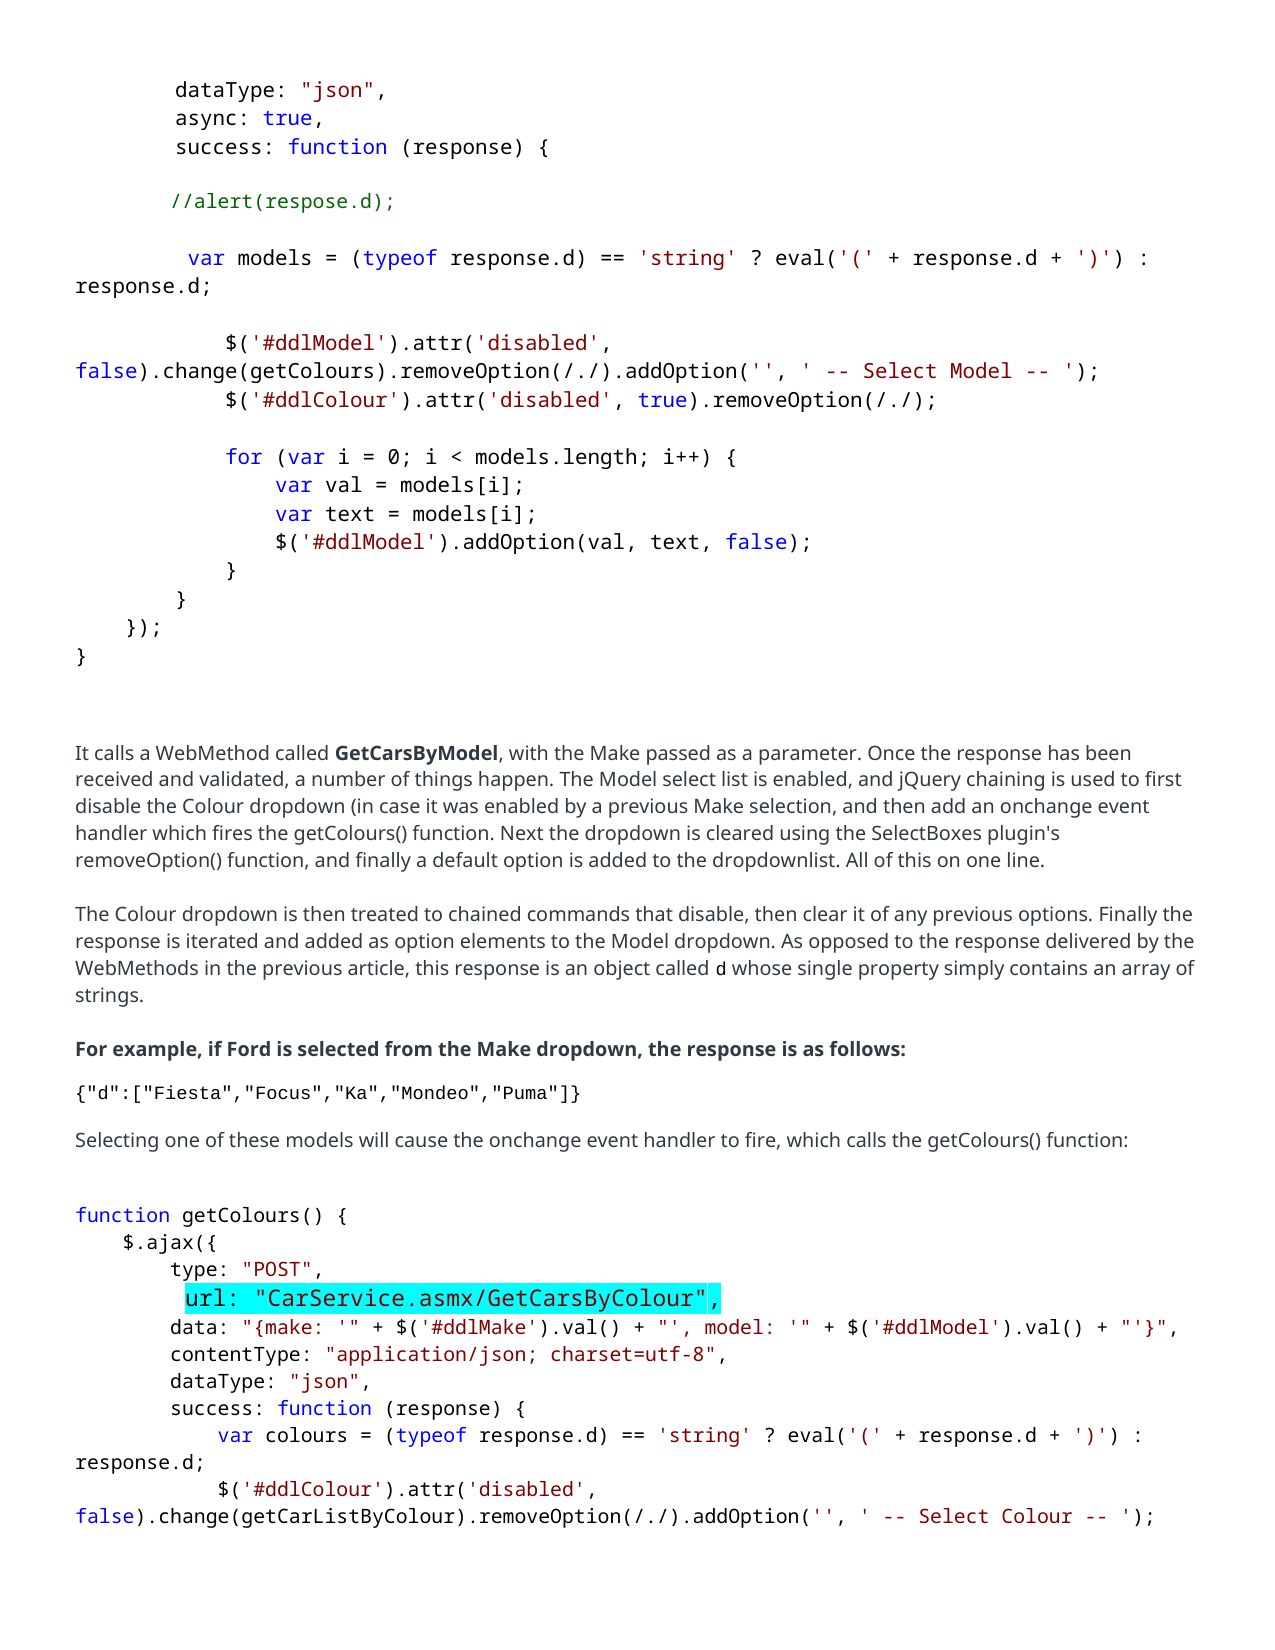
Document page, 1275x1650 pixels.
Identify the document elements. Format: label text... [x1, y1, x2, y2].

text $.ajax({ [75, 1228, 1200, 1255]
text contentType: "application/json; charset=utf-8", [75, 1341, 1200, 1368]
text dataType: "json", [75, 1368, 1200, 1394]
text var models = (typeof response.d) == 'string' ? eval('(' + response.d + ')') : response.d; [75, 243, 1200, 299]
text data: "{make: '" + $('#ddlMake').val() + "', model: '" + $('#ddlModel').val() + "'}", [75, 1314, 1200, 1341]
text }); [75, 612, 1200, 641]
text } [75, 641, 1200, 669]
text } [75, 556, 1200, 584]
text for (var i = 0; i < models.length; i++) { [75, 442, 1200, 470]
text It calls a WebMethod called GetCarsByModel, with the Make passed as a parameter. Once the response has been received and validated, a number of things happen. The Model select list is enabled, and jQuery chaining is used to first disable the Colour dropdown (in case it was enabled by a previous Make selection, and then add an onchange event handler which fires the getColours() function. Next the dropdown is cleared using the SelectBoxes plugin's removeOption() function, and finally a default option is added to the dropdownlist. All of this on one line. [75, 739, 1200, 874]
text } [75, 584, 1200, 612]
text $('#ddlColour').attr('disabled', false).change(getCarListByColour).removeOption(/./).addOption('', ' -- Select Colour -- '); [75, 1476, 1200, 1529]
text $('#ddlColour').attr('disabled', true).removeOption(/./); [75, 385, 1200, 413]
text dataType: "json", [75, 75, 1200, 103]
text type: "POST", [75, 1255, 1200, 1282]
text $('#ddlModel').attr('disabled', false).change(getColours).removeOption(/./).addOption('', ' -- Select Model -- '); [75, 328, 1200, 385]
text Selecting one of these models will cause the onchange event handler to fire, which calls the getColours() function: [75, 1126, 1200, 1153]
text The Colour dropdown is then treated to chained commands that disable, then clear it of any previous options. Finally the response is iterated and added as option elements to the Model dropdown. As opposed to the response delivered by the WebMethods in the previous article, this response is an object called d whose single property simply contains an array of strings. [75, 901, 1200, 1008]
text //alert(respose.d); [75, 187, 1200, 214]
text success: function (response) { [75, 132, 1200, 160]
text function getColours() { [75, 1201, 1200, 1228]
text $('#ddlModel').addOption(val, text, false); [75, 527, 1200, 556]
text async: true, [75, 103, 1200, 132]
text {"d":["Fiesta","Focus","Ka","Mondeo","Puma"]} [75, 1084, 1200, 1105]
text success: function (response) { [75, 1394, 1200, 1422]
text url: "CarService.asmx/GetCarsByColour", [75, 1282, 1200, 1314]
text var colours = (typeof response.d) == 'string' ? eval('(' + response.d + ')') : response.d; [75, 1422, 1200, 1476]
text var text = models[i]; [75, 499, 1200, 527]
text var val = models[i]; [75, 470, 1200, 499]
text For example, if Ford is selected from the Make dropdown, the response is as follows: [75, 1036, 1200, 1062]
